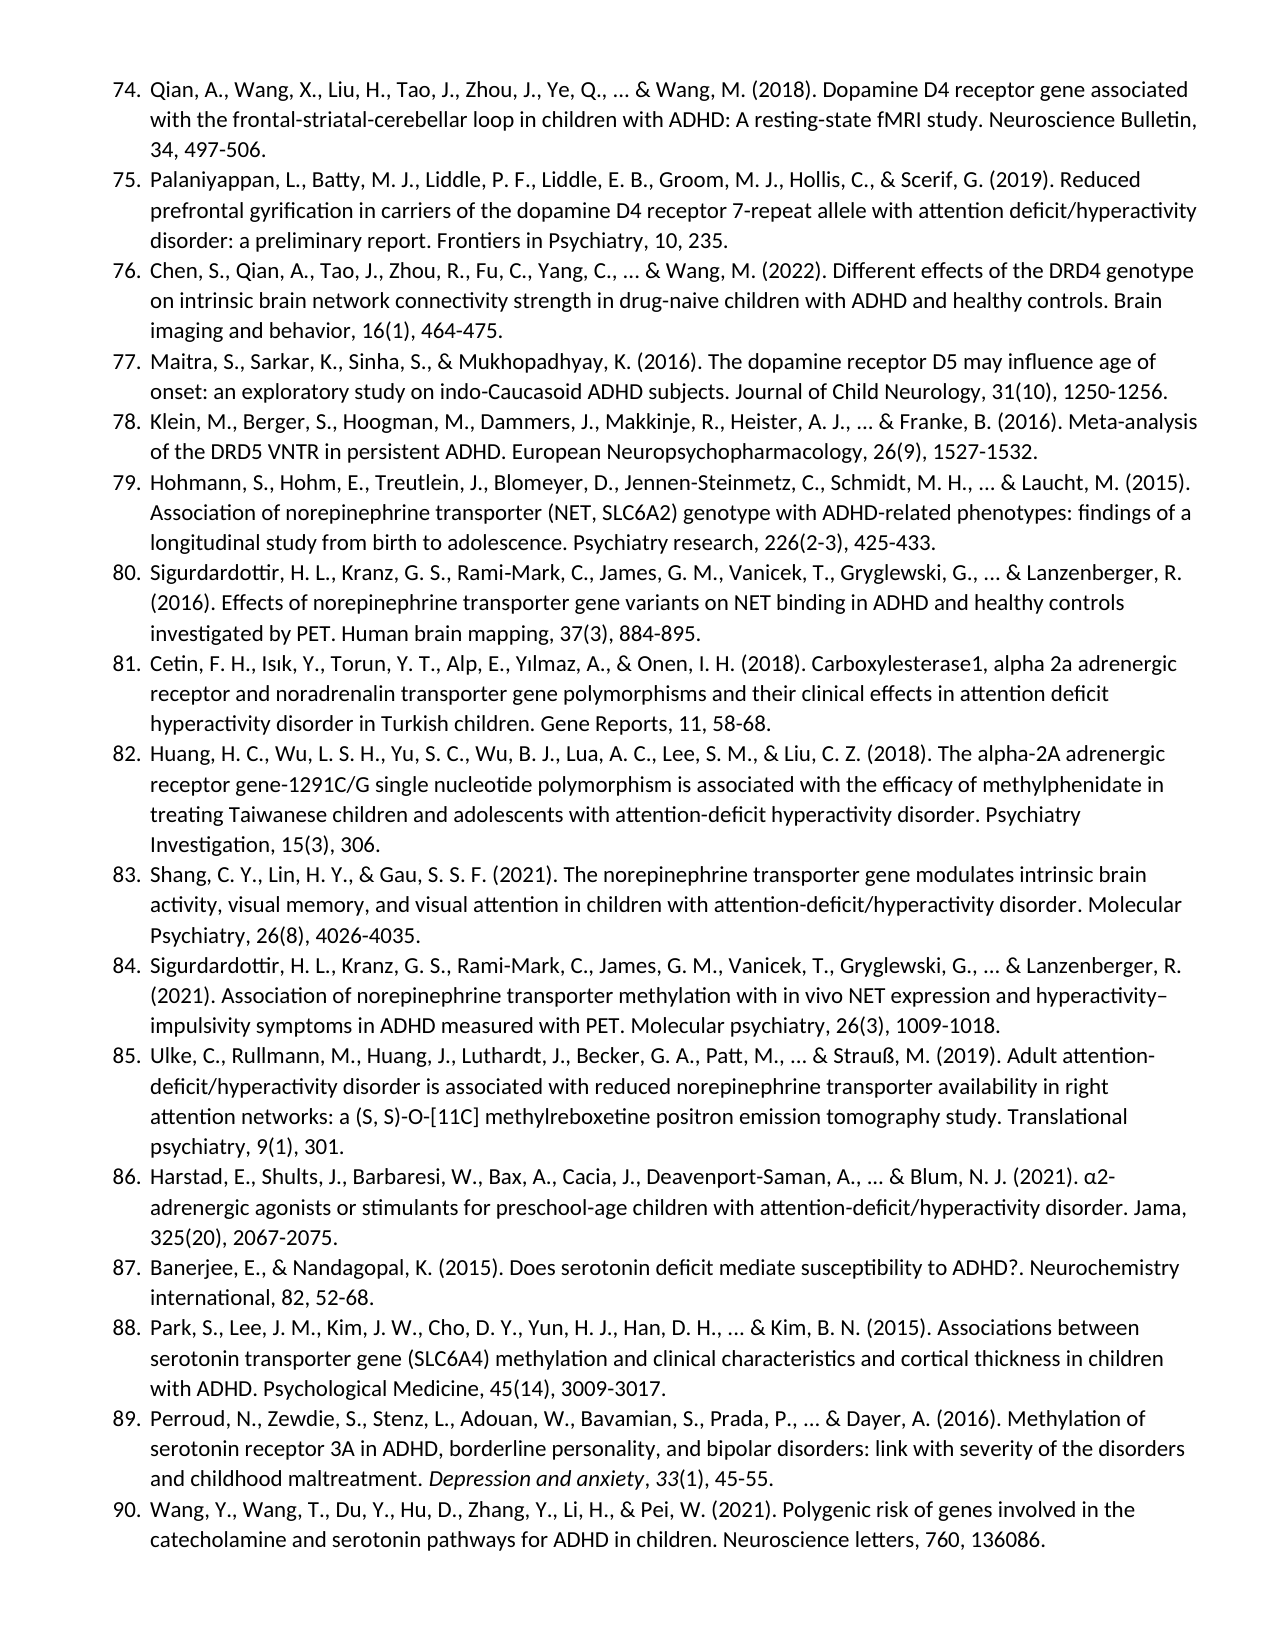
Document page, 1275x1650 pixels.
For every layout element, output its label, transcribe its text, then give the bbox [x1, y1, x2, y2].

list Maitra, S., Sarkar, K., Sinha, S., & Mukhopadhyay, K. (2016). The dopamine receptor D5 may influence age of onset: an exploratory study on indo-Caucasoid ADHD subjects. Journal of Child Neurology, 31(10), 1250-1256. [112, 347, 1200, 405]
list Perroud, N., Zewdie, S., Stenz, L., Adouan, W., Bavamian, S., Prada, P., ... & Dayer, A. (2016). Methylation of serotonin receptor 3A in ADHD, borderline personality, and bipolar disorders: link with severity of the disorders and childhood maltreatment. Depression and anxiety, 33(1), 45-55. [112, 1404, 1200, 1493]
list Park, S., Lee, J. M., Kim, J. W., Cho, D. Y., Yun, H. J., Han, D. H., ... & Kim, B. N. (2015). Associations between serotonin transporter gene (SLC6A4) methylation and clinical characteristics and cortical thickness in children with ADHD. Psychological Medicine, 45(14), 3009-3017. [112, 1313, 1200, 1402]
list Chen, S., Qian, A., Tao, J., Zhou, R., Fu, C., Yang, C., ... & Wang, M. (2022). Different effects of the DRD4 genotype on intrinsic brain network connectivity strength in drug-naive children with ADHD and healthy controls. Brain imaging and behavior, 16(1), 464-475. [112, 256, 1200, 345]
list Klein, M., Berger, S., Hoogman, M., Dammers, J., Makkinje, R., Heister, A. J., ... & Franke, B. (2016). Meta-analysis of the DRD5 VNTR in persistent ADHD. European Neuropsychopharmacology, 26(9), 1527-1532. [112, 407, 1200, 466]
list Sigurdardottir, H. L., Kranz, G. S., Rami-Mark, C., James, G. M., Vanicek, T., Gryglewski, G., ... & Lanzenberger, R. (2021). Association of norepinephrine transporter methylation with in vivo NET expression and hyperactivity–impulsivity symptoms in ADHD measured with PET. Molecular psychiatry, 26(3), 1009-1018. [112, 951, 1200, 1039]
list Cetin, F. H., Isık, Y., Torun, Y. T., Alp, E., Yılmaz, A., & Onen, I. H. (2018). Carboxylesterase1, alpha 2a adrenergic receptor and noradrenalin transporter gene polymorphisms and their clinical effects in attention deficit hyperactivity disorder in Turkish children. Gene Reports, 11, 58-68. [112, 649, 1200, 737]
list Qian, A., Wang, X., Liu, H., Tao, J., Zhou, J., Ye, Q., ... & Wang, M. (2018). Dopamine D4 receptor gene associated with the frontal-striatal-cerebellar loop in children with ADHD: A resting-state fMRI study. Neuroscience Bulletin, 34, 497-506. [112, 75, 1200, 163]
list Banerjee, E., & Nandagopal, K. (2015). Does serotonin deficit mediate susceptibility to ADHD?. Neurochemistry international, 82, 52-68. [112, 1253, 1200, 1311]
list Sigurdardottir, H. L., Kranz, G. S., Rami‐Mark, C., James, G. M., Vanicek, T., Gryglewski, G., ... & Lanzenberger, R. (2016). Effects of norepinephrine transporter gene variants on NET binding in ADHD and healthy controls investigated by PET. Human brain mapping, 37(3), 884-895. [112, 558, 1200, 647]
list Wang, Y., Wang, T., Du, Y., Hu, D., Zhang, Y., Li, H., & Pei, W. (2021). Polygenic risk of genes involved in the catecholamine and serotonin pathways for ADHD in children. Neuroscience letters, 760, 136086. [112, 1495, 1200, 1553]
list Palaniyappan, L., Batty, M. J., Liddle, P. F., Liddle, E. B., Groom, M. J., Hollis, C., & Scerif, G. (2019). Reduced prefrontal gyrification in carriers of the dopamine D4 receptor 7-repeat allele with attention deficit/hyperactivity disorder: a preliminary report. Frontiers in Psychiatry, 10, 235. [112, 166, 1200, 254]
list Ulke, C., Rullmann, M., Huang, J., Luthardt, J., Becker, G. A., Patt, M., ... & Strauß, M. (2019). Adult attention-deficit/hyperactivity disorder is associated with reduced norepinephrine transporter availability in right attention networks: a (S, S)-O-[11C] methylreboxetine positron emission tomography study. Translational psychiatry, 9(1), 301. [112, 1042, 1200, 1160]
list Huang, H. C., Wu, L. S. H., Yu, S. C., Wu, B. J., Lua, A. C., Lee, S. M., & Liu, C. Z. (2018). The alpha-2A adrenergic receptor gene-1291C/G single nucleotide polymorphism is associated with the efficacy of methylphenidate in treating Taiwanese children and adolescents with attention-deficit hyperactivity disorder. Psychiatry Investigation, 15(3), 306. [112, 739, 1200, 858]
list Harstad, E., Shults, J., Barbaresi, W., Bax, A., Cacia, J., Deavenport-Saman, A., ... & Blum, N. J. (2021). α2-adrenergic agonists or stimulants for preschool-age children with attention-deficit/hyperactivity disorder. Jama, 325(20), 2067-2075. [112, 1162, 1200, 1251]
list Hohmann, S., Hohm, E., Treutlein, J., Blomeyer, D., Jennen-Steinmetz, C., Schmidt, M. H., ... & Laucht, M. (2015). Association of norepinephrine transporter (NET, SLC6A2) genotype with ADHD-related phenotypes: findings of a longitudinal study from birth to adolescence. Psychiatry research, 226(2-3), 425-433. [112, 468, 1200, 556]
list Shang, C. Y., Lin, H. Y., & Gau, S. S. F. (2021). The norepinephrine transporter gene modulates intrinsic brain activity, visual memory, and visual attention in children with attention-deficit/hyperactivity disorder. Molecular Psychiatry, 26(8), 4026-4035. [112, 860, 1200, 949]
